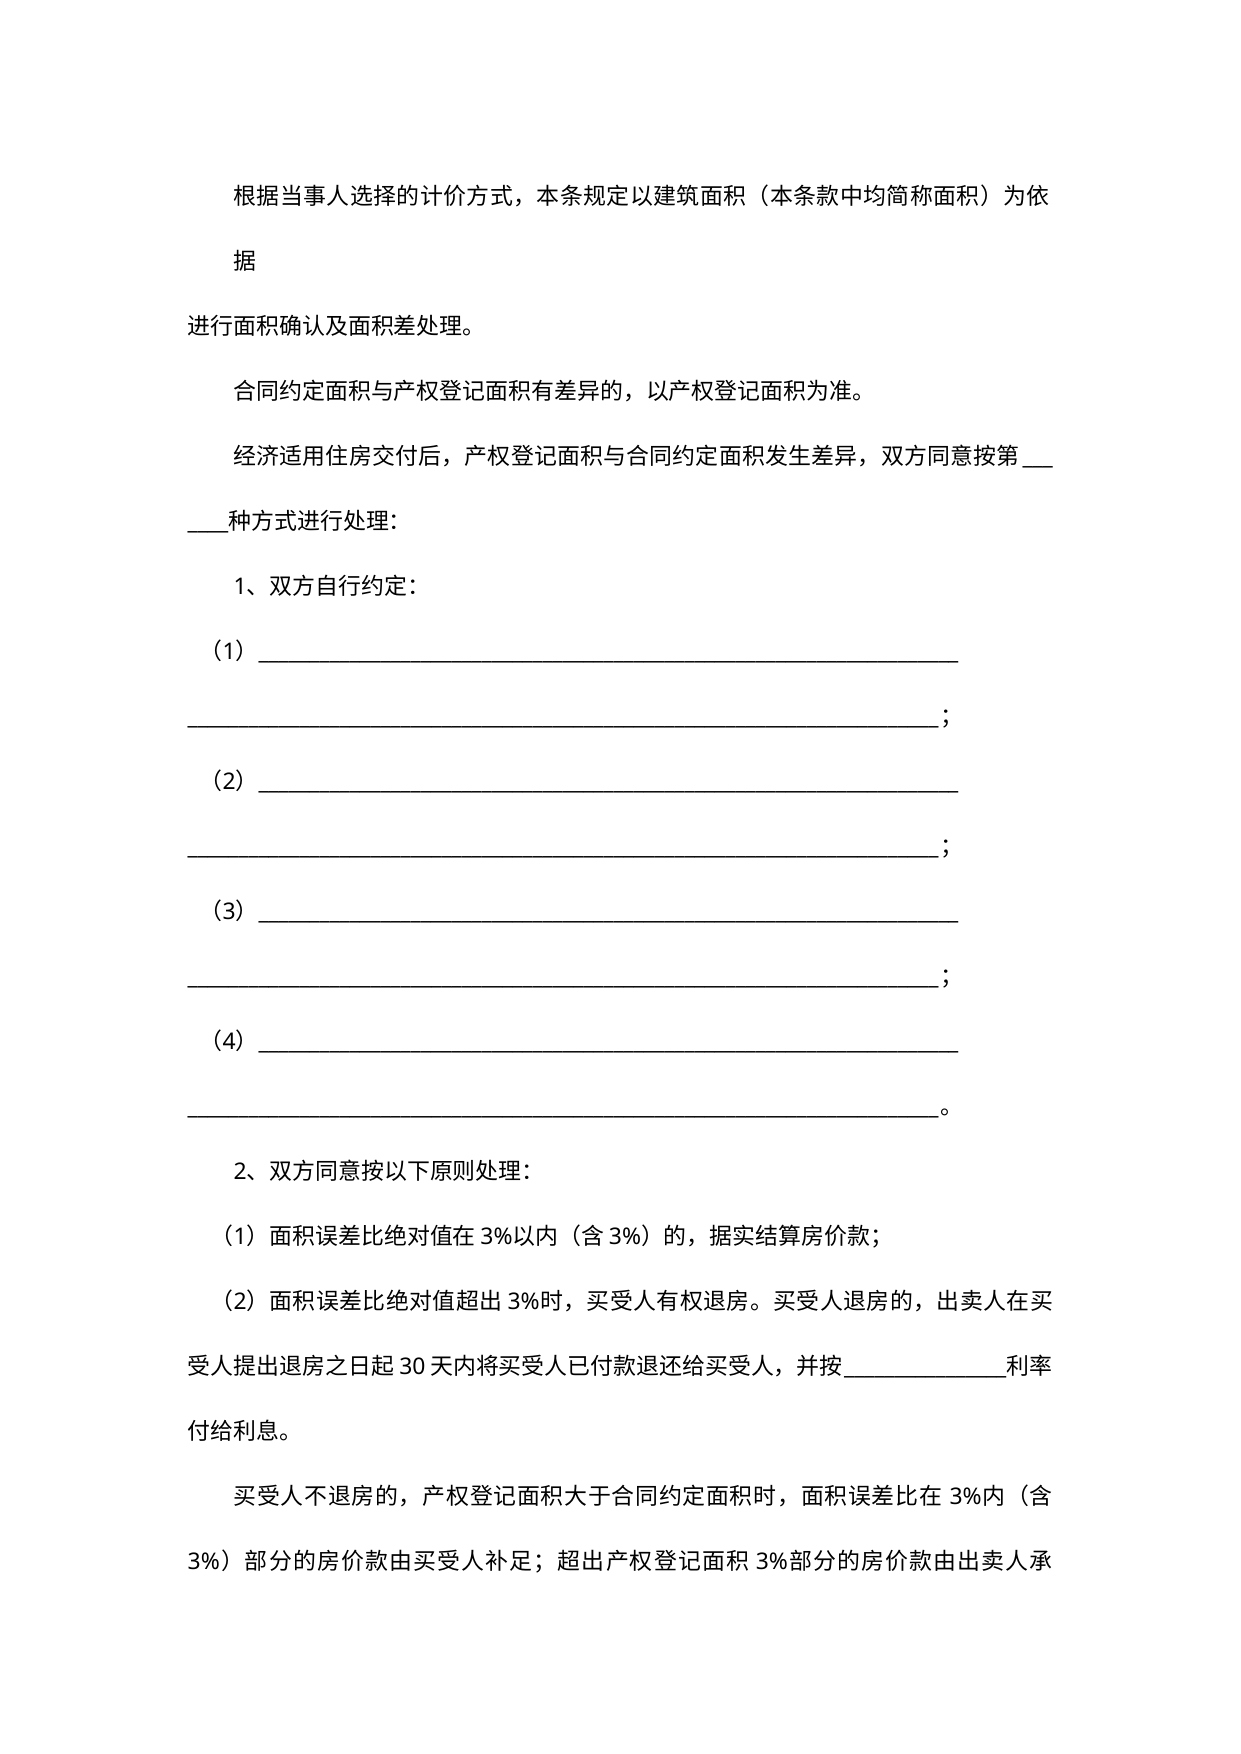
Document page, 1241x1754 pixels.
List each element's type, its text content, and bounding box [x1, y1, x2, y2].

list __________________________________________________________________________； [187, 682, 1053, 747]
list 经济适用住房交付后，产权登记面积与合同约定面积发生差异，双方同意按第_______种方式进行处理： [187, 422, 1053, 552]
list 根据当事人选择的计价方式，本条规定以建筑面积（本条款中均简称面积）为依据 [233, 162, 1053, 292]
list 双方自行约定： [187, 552, 1053, 617]
list 进行面积确认及面积差处理。 [187, 292, 1053, 357]
list 面积误差比绝对值在3%以内（含3%）的，据实结算房价款； [187, 1202, 1053, 1267]
list （4）_____________________________________________________________________ [187, 1007, 1053, 1072]
list 面积误差比绝对值超出3%时，买受人有权退房。买受人退房的，出卖人在买受人提出退房之日起30天内将买受人已付款退还给买受人，并按________________利率付给利息。 [187, 1267, 1053, 1462]
list __________________________________________________________________________； [187, 812, 1053, 877]
list （3）_____________________________________________________________________ [187, 877, 1053, 942]
list __________________________________________________________________________； [187, 942, 1053, 1007]
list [187, 1462, 1053, 1592]
list 合同约定面积与产权登记面积有差异的，以产权登记面积为准。 [187, 357, 1053, 422]
list （2）_____________________________________________________________________ [187, 747, 1053, 812]
list （1）_____________________________________________________________________ [187, 617, 1053, 682]
list 双方同意按以下原则处理： [187, 1137, 1053, 1202]
list __________________________________________________________________________。 [187, 1072, 1053, 1137]
